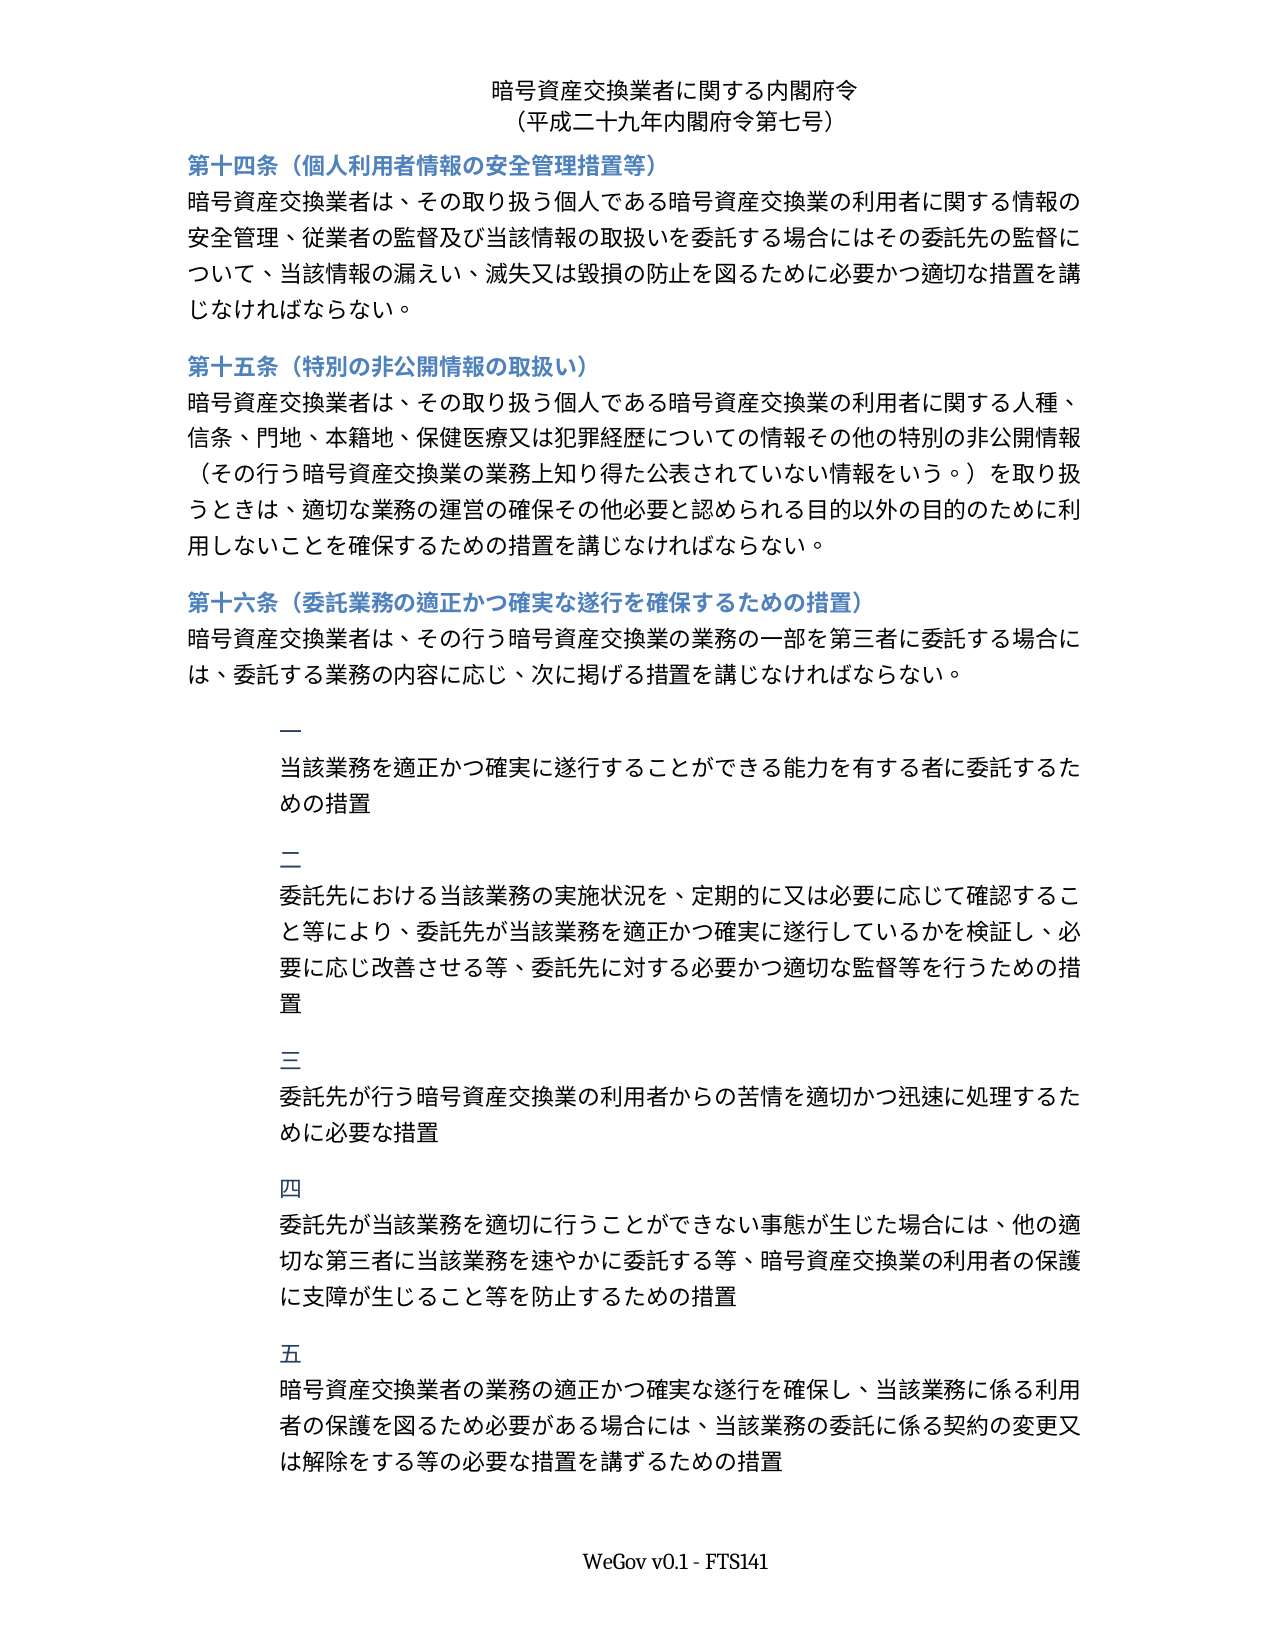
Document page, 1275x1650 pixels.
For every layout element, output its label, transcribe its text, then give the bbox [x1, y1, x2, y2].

text 委託先が行う暗号資産交換業の利用者からの苦情を適切かつ迅速に処理するために必要な措置 [279, 1081, 1087, 1148]
text 当該業務を適正かつ確実に遂行することができる能力を有する者に委託するための措置 [279, 752, 1087, 819]
text 委託先における当該業務の実施状況を、定期的に又は必要に応じて確認すること等により、委託先が当該業務を適正かつ確実に遂行しているかを検証し、必要に応じ改善させる等、委託先に対する必要かつ適切な監督等を行うための措置 [279, 880, 1087, 1019]
subtitle 五 [279, 1338, 1087, 1369]
subtitle 三 [279, 1045, 1087, 1076]
text 暗号資産交換業者は、その行う暗号資産交換業の業務の一部を第三者に委託する場合には、委託する業務の内容に応じ、次に掲げる措置を講じなければならない。 [187, 623, 1087, 690]
text 委託先が当該業務を適切に行うことができない事態が生じた場合には、他の適切な第三者に当該業務を速やかに委託する等、暗号資産交換業の利用者の保護に支障が生じること等を防止するための措置 [279, 1209, 1087, 1312]
text 暗号資産交換業者の業務の適正かつ確実な遂行を確保し、当該業務に係る利用者の保護を図るため必要がある場合には、当該業務の委託に係る契約の変更又は解除をする等の必要な措置を講ずるための措置 [279, 1374, 1087, 1477]
text 暗号資産交換業者は、その取り扱う個人である暗号資産交換業の利用者に関する人種、信条、門地、本籍地、保健医療又は犯罪経歴についての情報その他の特別の非公開情報（その行う暗号資産交換業の業務上知り得た公表されていない情報をいう。）を取り扱うときは、適切な業務の運営の確保その他必要と認められる目的以外の目的のために利用しないことを確保するための措置を講じなければならない。 [187, 386, 1087, 561]
subtitle 一 [279, 716, 1087, 747]
subtitle 二 [279, 844, 1087, 876]
text 暗号資産交換業者は、その取り扱う個人である暗号資産交換業の利用者に関する情報の安全管理、従業者の監督及び当該情報の取扱いを委託する場合にはその委託先の監督について、当該情報の漏えい、滅失又は毀損の防止を図るために必要かつ適切な措置を講じなければならない。 [187, 186, 1087, 325]
subtitle 第十六条（委託業務の適正かつ確実な遂行を確保するための措置） [187, 587, 1087, 618]
subtitle 第十四条（個人利用者情報の安全管理措置等） [187, 150, 1087, 181]
subtitle 第十五条（特別の非公開情報の取扱い） [187, 351, 1087, 382]
subtitle 四 [279, 1173, 1087, 1205]
